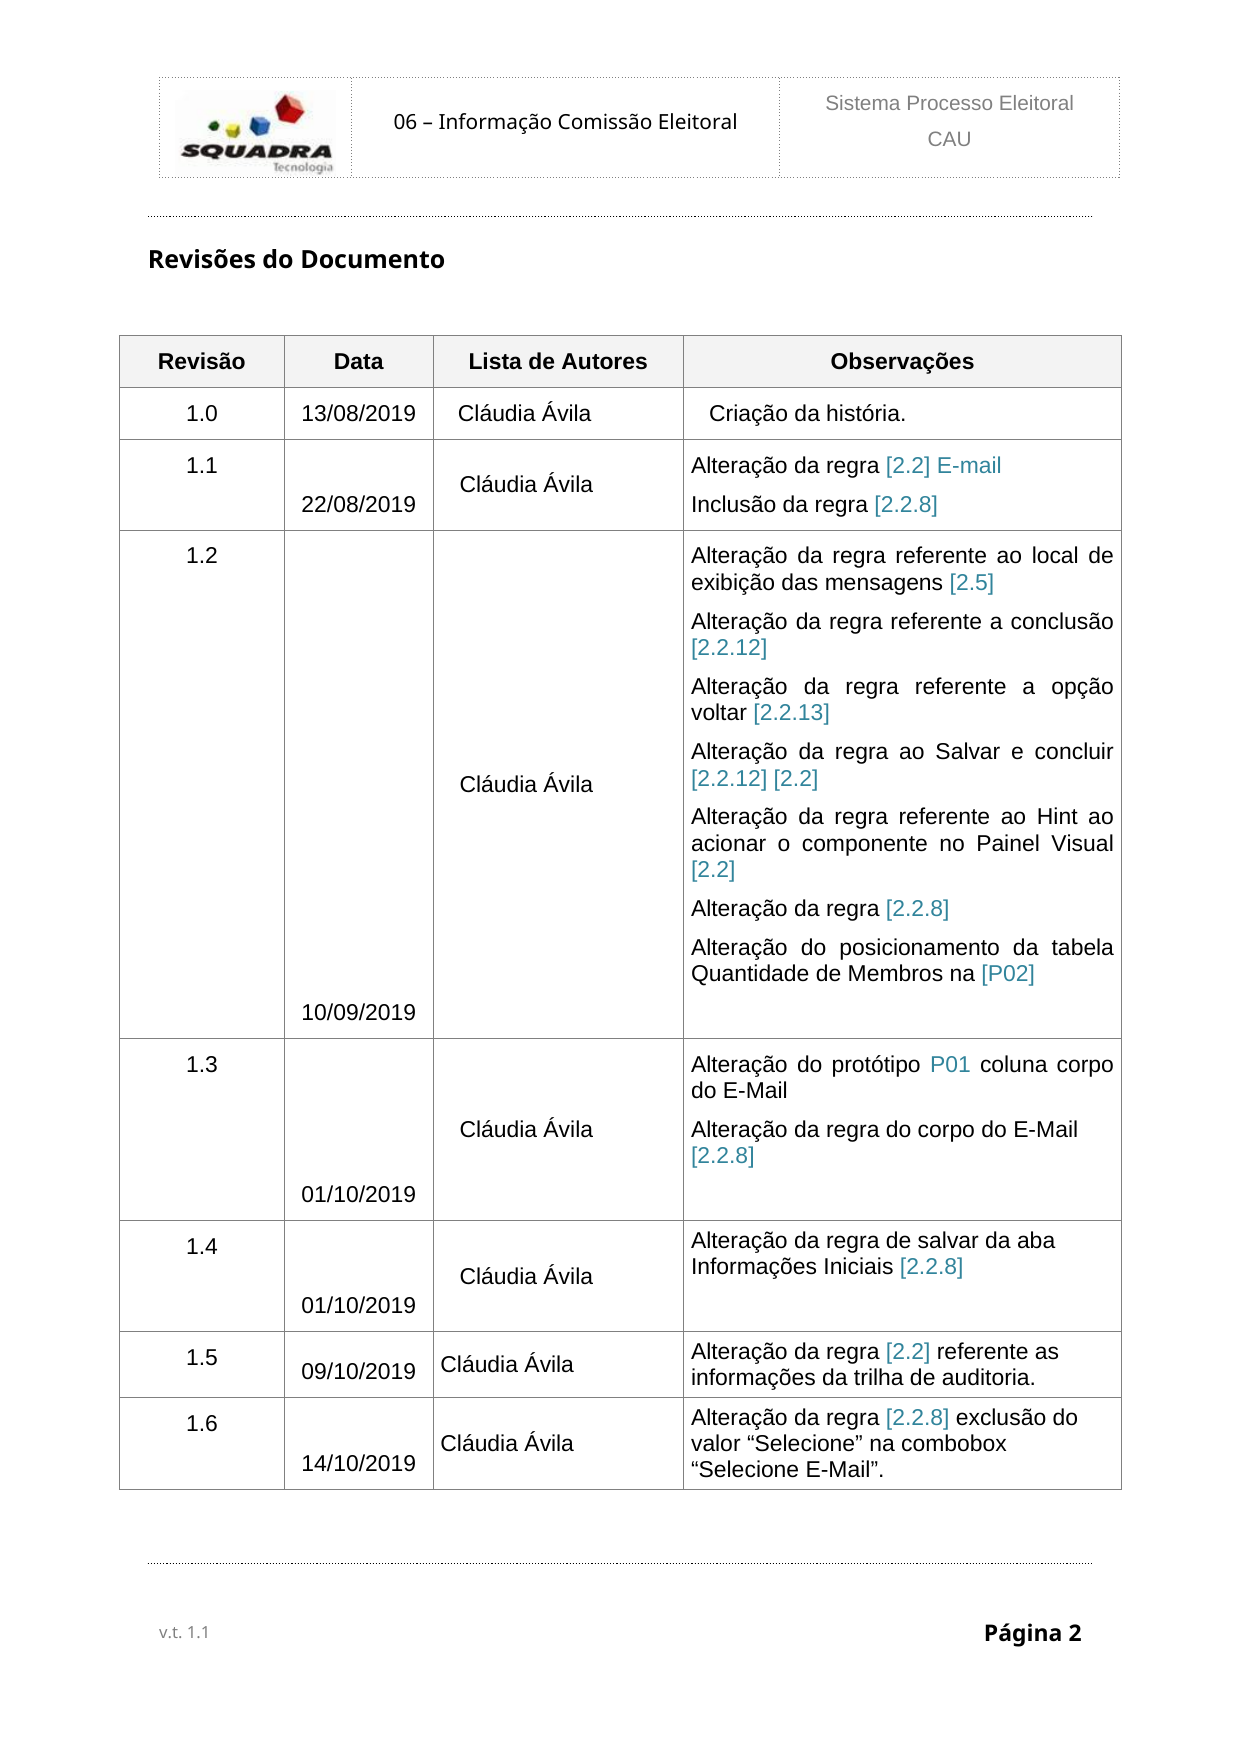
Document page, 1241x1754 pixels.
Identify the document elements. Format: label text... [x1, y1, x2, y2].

table_cell 13/08/2019 [285, 388, 433, 439]
table_cell Criação da história. [684, 388, 1121, 439]
table_cell 10/09/2019 [285, 531, 433, 1038]
table_cell 09/10/2019 [285, 1332, 433, 1397]
table_cell 1.1 [120, 440, 284, 529]
table_cell Cláudia Ávila [434, 531, 683, 1038]
picture [175, 90, 336, 177]
table_cell 1.2 [120, 531, 284, 1038]
table_cell Alteração da regra [2.2] referente as informações da trilha de auditoria. [684, 1332, 1121, 1397]
table_cell Alteração da regra de salvar da aba Informações Iniciais [2.2.8] [684, 1221, 1121, 1331]
table_cell Alteração da regra [2.2.8] exclusão do valor “Selecione” na combobox “Selecione E-Mail”. [684, 1398, 1121, 1489]
table_cell Cláudia Ávila [434, 388, 683, 439]
table_header Lista de Autores [434, 336, 683, 387]
table_cell 01/10/2019 [285, 1039, 433, 1220]
table_cell Cláudia Ávila [434, 1221, 683, 1331]
table_cell 1.0 [120, 388, 284, 439]
table_cell 1.4 [120, 1221, 284, 1331]
table_cell 01/10/2019 [285, 1221, 433, 1331]
table_cell 1.6 [120, 1398, 284, 1489]
table_cell 1.3 [120, 1039, 284, 1220]
table_cell Alteração da regra referente ao local de exibição das mensagens [2.5] Alteração da regra referente a conclusão [2.2.12] Alteração da regra referente a opção voltar [2.2.13] Alteração da regra ao Salvar e concluir [2.2.12] [2.2] Alteração da regra referente ao Hint ao acionar o componente no Painel Visual [2.2] Alteração da regra [2.2.8] Alteração do posicionamento da tabela Quantidade de Membros na [P02] [684, 531, 1121, 1038]
table_cell 14/10/2019 [285, 1398, 433, 1489]
table_cell Cláudia Ávila [434, 440, 683, 529]
table_header Data [285, 336, 433, 387]
table_cell Cláudia Ávila [434, 1398, 683, 1489]
table_cell Cláudia Ávila [434, 1039, 683, 1220]
text Revisões do Documento [148, 242, 1092, 276]
table_cell Alteração da regra [2.2] E-mail Inclusão da regra [2.2.8] [684, 440, 1121, 529]
table_cell Alteração do protótipo P01 coluna corpo do E-Mail Alteração da regra do corpo do E-Mail [2.2.8] [684, 1039, 1121, 1220]
table_cell 22/08/2019 [285, 440, 433, 529]
table_header Observações [684, 336, 1121, 387]
table_header Revisão [120, 336, 284, 387]
table_cell 1.5 [120, 1332, 284, 1397]
table_cell Cláudia Ávila [434, 1332, 683, 1397]
